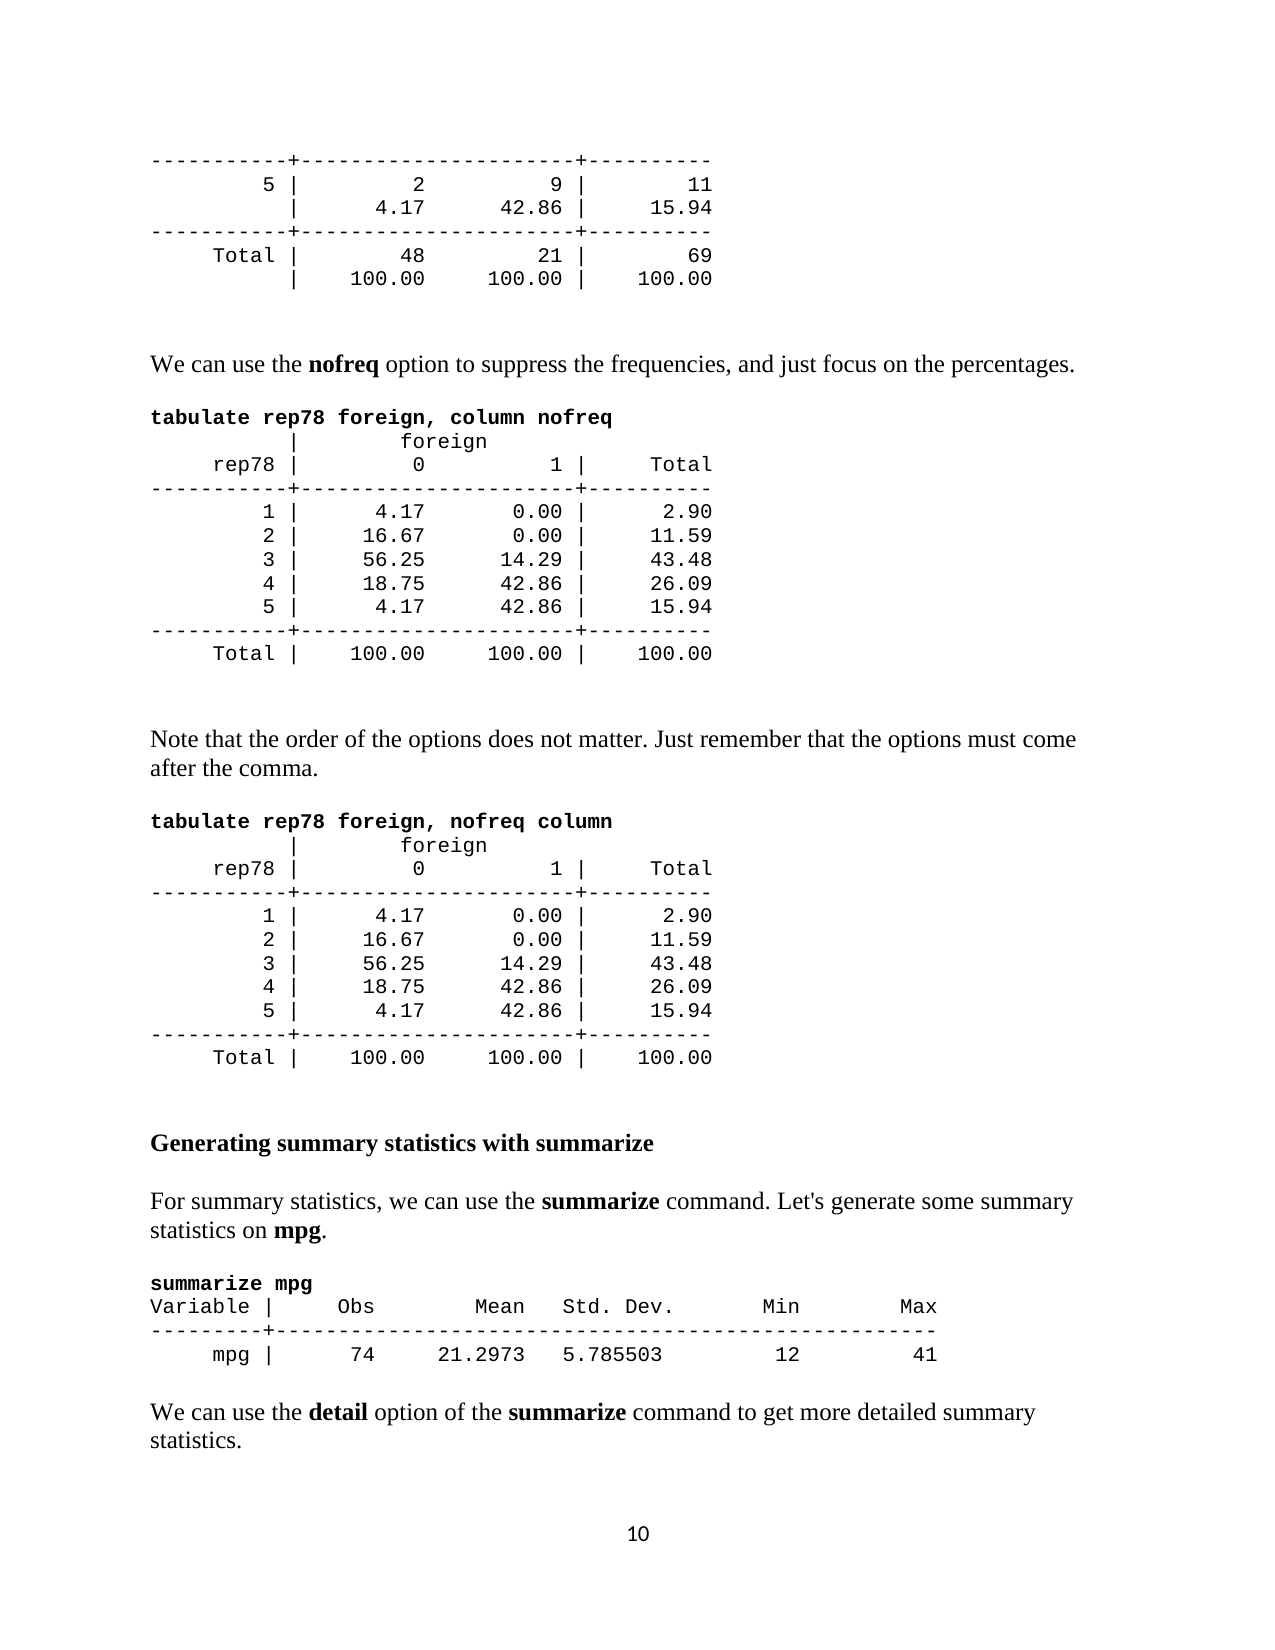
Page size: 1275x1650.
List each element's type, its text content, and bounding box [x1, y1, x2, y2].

text 3 | 56.25 14.29 | 43.48 [150, 549, 1125, 572]
text | foreign [150, 834, 1125, 858]
text We can use the nofreq option to suppress the frequencies, and just focus on the percentages. [150, 349, 1125, 378]
text | foreign [150, 431, 1125, 454]
text 2 | 16.67 0.00 | 11.59 [150, 929, 1125, 953]
text ---------+----------------------------------------------------- [150, 1320, 1125, 1344]
text For summary statistics, we can use the summarize command. Let's generate some summary statistics on mpg. [150, 1186, 1125, 1244]
text 4 | 18.75 42.86 | 26.09 [150, 976, 1125, 1000]
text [150, 221, 1125, 244]
text 3 | 56.25 14.29 | 43.48 [150, 953, 1125, 976]
text -----------+----------------------+---------- [150, 1024, 1125, 1047]
text -----------+----------------------+---------- [150, 620, 1125, 643]
text summarize mpg [150, 1273, 1125, 1296]
text Variable | Obs Mean Std. Dev. Min Max [150, 1296, 1125, 1320]
text rep78 | 0 1 | Total [150, 454, 1125, 478]
text | 100.00 100.00 | 100.00 [150, 268, 1125, 292]
text 2 | 16.67 0.00 | 11.59 [150, 525, 1125, 549]
text -----------+----------------------+---------- [150, 478, 1125, 502]
text -----------+----------------------+---------- [150, 882, 1125, 906]
text Note that the order of the options does not matter. Just remember that the options must come after the comma. [150, 724, 1125, 782]
text We can use the detail option of the summarize command to get more detailed summary statistics. [150, 1397, 1125, 1454]
text Total | 100.00 100.00 | 100.00 [150, 1047, 1125, 1071]
text 5 | 2 9 | 11 [150, 174, 1125, 197]
text tabulate rep78 foreign, column nofreq [150, 407, 1125, 431]
text 1 | 4.17 0.00 | 2.90 [150, 906, 1125, 929]
text tabulate rep78 foreign, nofreq column [150, 811, 1125, 834]
text Total | 48 21 | 69 [150, 244, 1125, 268]
text 4 | 18.75 42.86 | 26.09 [150, 572, 1125, 596]
text mpg | 74 21.2973 5.785503 12 41 [150, 1344, 1125, 1367]
text 5 | 4.17 42.86 | 15.94 [150, 596, 1125, 620]
text 5 | 4.17 42.86 | 15.94 [150, 1000, 1125, 1024]
text Generating summary statistics with summarize [150, 1128, 1125, 1157]
text | 4.17 42.86 | 15.94 [150, 197, 1125, 221]
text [150, 150, 1125, 174]
text 1 | 4.17 0.00 | 2.90 [150, 502, 1125, 525]
text rep78 | 0 1 | Total [150, 858, 1125, 882]
text Total | 100.00 100.00 | 100.00 [150, 643, 1125, 667]
